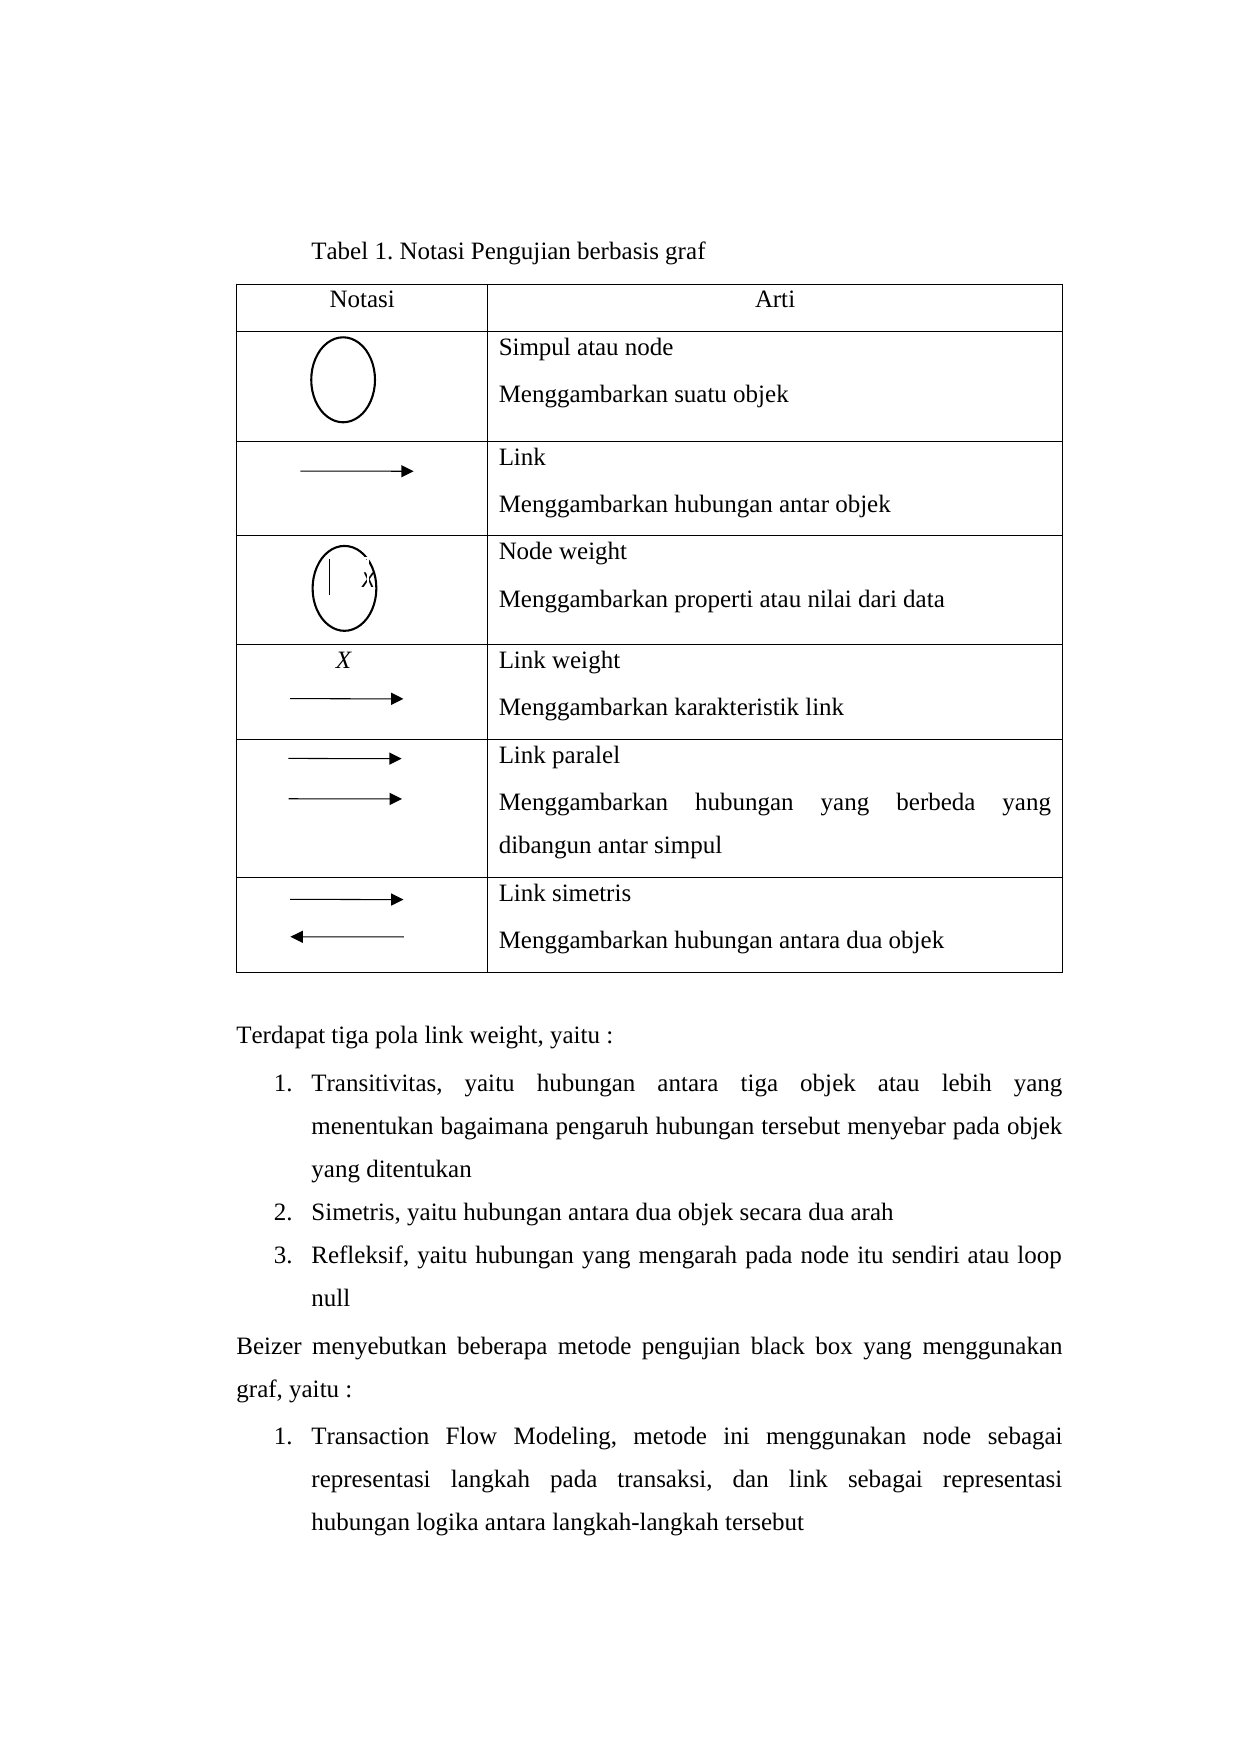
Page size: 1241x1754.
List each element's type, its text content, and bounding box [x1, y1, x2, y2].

table_cell [237, 740, 487, 877]
table_cell [237, 442, 487, 535]
text Terdapat tiga pola link weight, yaitu : [236, 1021, 1063, 1049]
list Transitivitas, yaitu hubungan antara tiga objek atau lebih yang menentukan bagaimana pengaruh hubungan tersebut menyebar pada objek yang ditentukan [274, 1068, 1063, 1183]
table_header Notasi [237, 285, 487, 331]
list Transaction Flow Modeling, metode ini menggunakan node sebagai representasi langkah pada transaksi, dan link sebagai representasi hubungan logika antara langkah-langkah tersebut [274, 1421, 1063, 1536]
table_header Arti [488, 285, 1062, 331]
table_cell X [237, 645, 487, 739]
table_cell [237, 332, 487, 441]
text Beizer menyebutkan beberapa metode pengujian black box yang menggunakan graf, yaitu : [236, 1331, 1063, 1403]
table_cell Link weight Menggambarkan karakteristik link [488, 645, 1062, 739]
table_cell Link Menggambarkan hubungan antar objek [488, 442, 1062, 535]
table_cell Link simetris Menggambarkan hubungan antara dua objek [488, 878, 1062, 972]
table_cell Node weight Menggambarkan properti atau nilai dari data [488, 536, 1062, 644]
table_cell Link paralel Menggambarkan hubungan yang berbeda yang dibangun antar simpul [488, 740, 1062, 877]
table_cell [237, 536, 487, 644]
table_cell [237, 878, 487, 972]
table_cell Simpul atau node Menggambarkan suatu objek [488, 332, 1062, 441]
list Refleksif, yaitu hubungan yang mengarah pada node itu sendiri atau loop null [274, 1240, 1063, 1312]
list Simetris, yaitu hubungan antara dua objek secara dua arah [274, 1197, 1063, 1226]
text Tabel 1. Notasi Pengujian berbasis graf [236, 236, 1063, 265]
